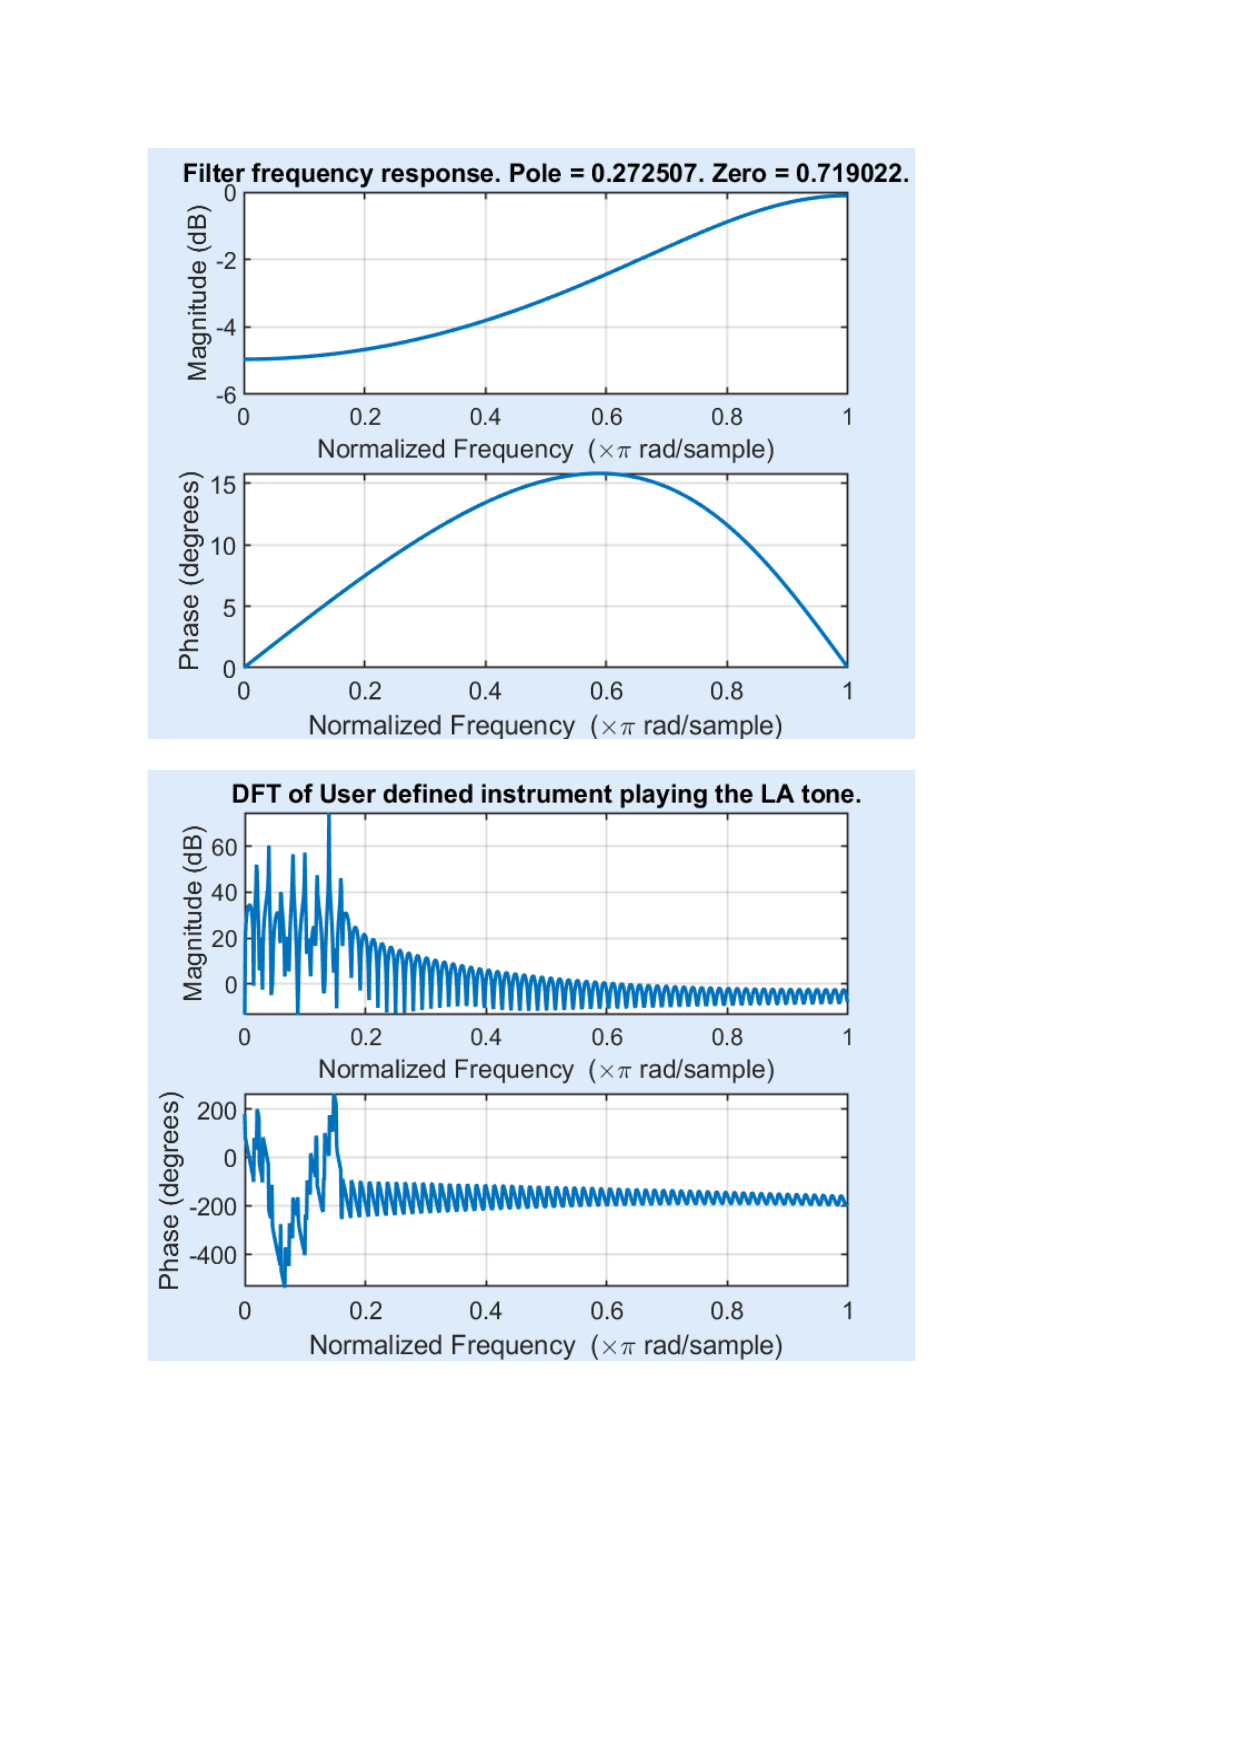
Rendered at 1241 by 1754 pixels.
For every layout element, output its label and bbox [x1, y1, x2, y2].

picture [147, 147, 916, 739]
picture [147, 770, 916, 1361]
